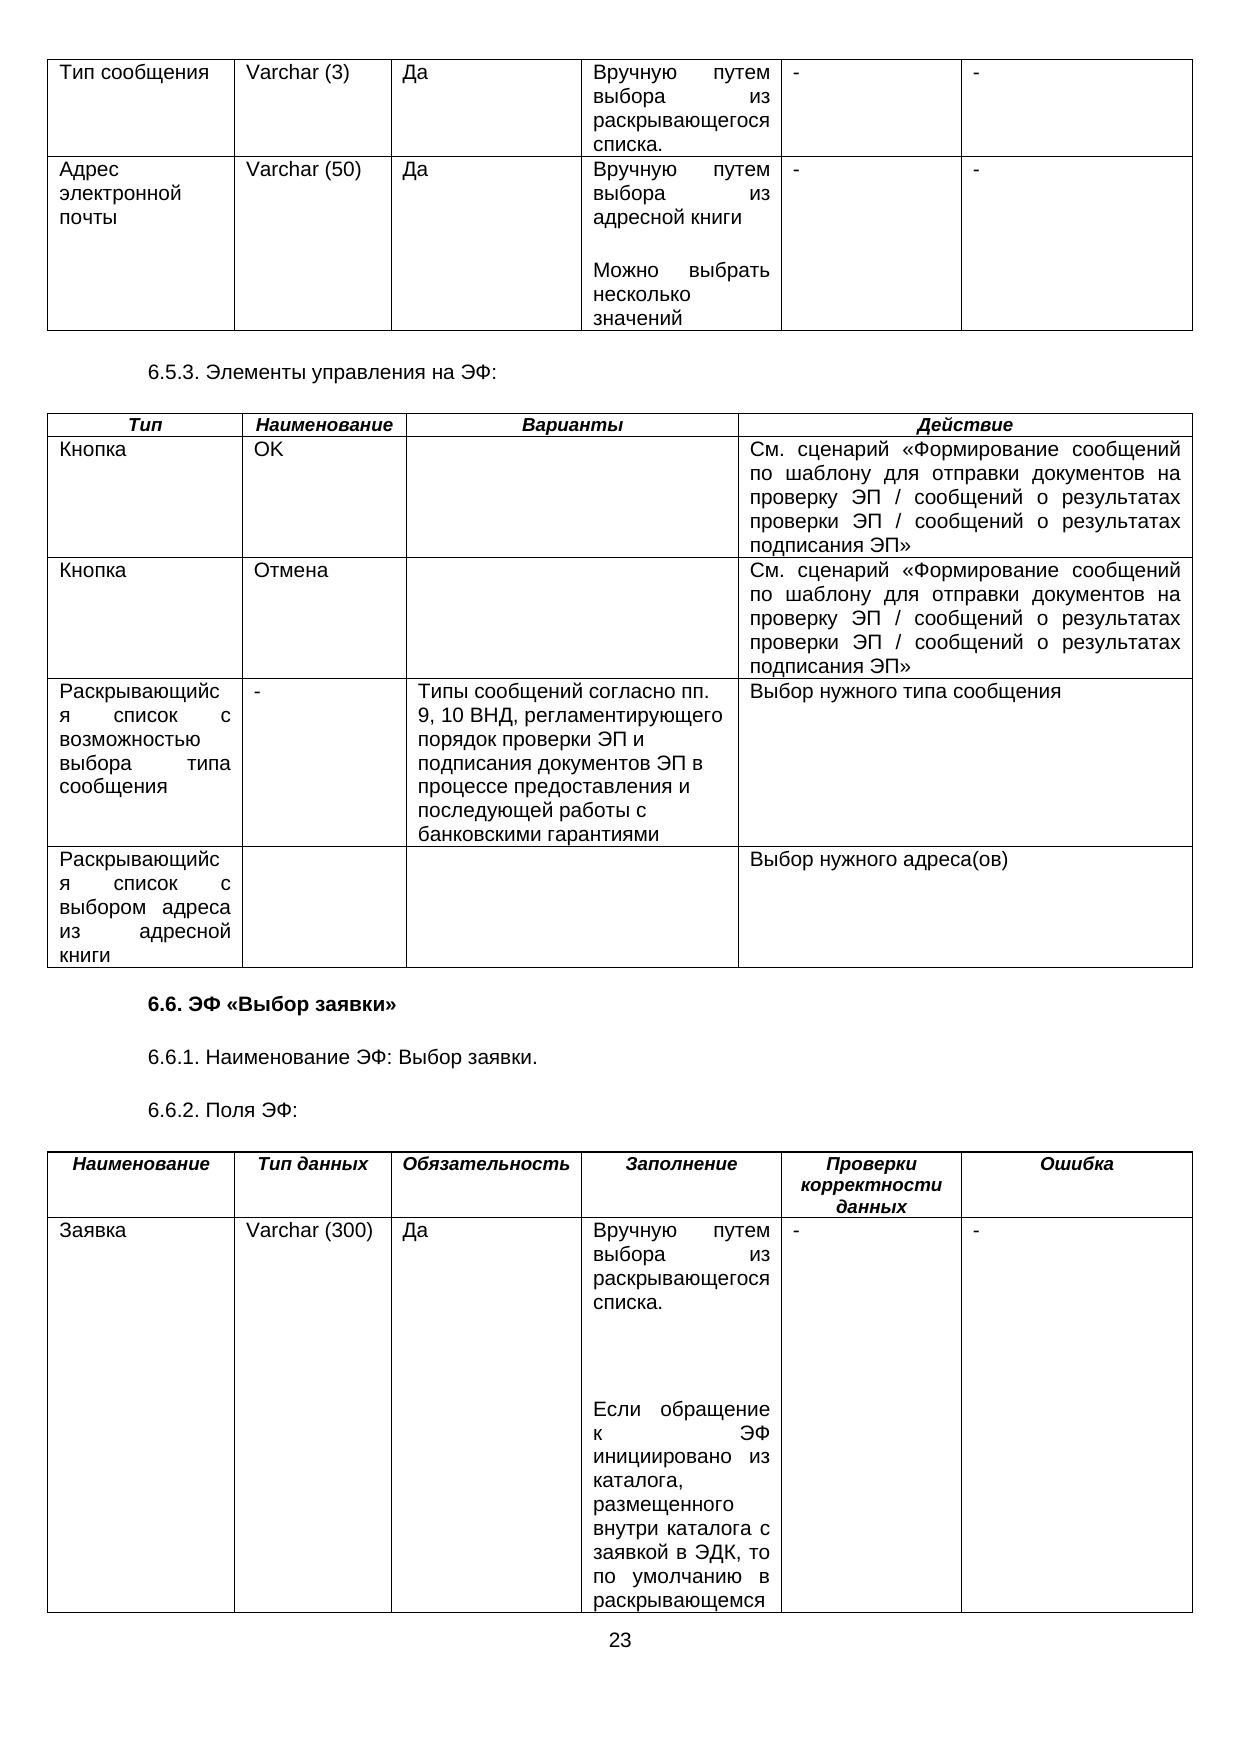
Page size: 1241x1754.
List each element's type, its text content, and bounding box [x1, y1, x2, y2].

table_cell - [782, 1218, 961, 1612]
table_cell [243, 847, 406, 967]
table_cell Выбор нужного адреса(ов) [739, 847, 1192, 967]
table_cell - [962, 60, 1192, 156]
table_cell - [782, 157, 961, 330]
table_cell Раскрывающийся список с выбором адреса из адресной книги [48, 847, 242, 967]
table_header Обязательность [392, 1153, 581, 1217]
table_cell Кнопка [48, 558, 242, 677]
table_header Наименование [243, 414, 406, 436]
table_cell - [782, 60, 961, 156]
table_cell Выбор нужного типа сообщения [739, 679, 1192, 846]
table_cell Varchar (3) [235, 60, 391, 156]
table_header Ошибка [962, 1153, 1192, 1217]
table_cell - [962, 157, 1192, 330]
table_cell Кнопка [48, 437, 242, 557]
table_cell Заявка [48, 1218, 234, 1612]
table_cell Да [392, 1218, 581, 1612]
table_header Варианты [407, 414, 738, 436]
table_header Заполнение [582, 1153, 781, 1217]
table_header Наименование [48, 1153, 234, 1217]
table_cell Да [392, 157, 581, 330]
table_cell Раскрывающийся список с возможностью выбора типа сообщения [48, 679, 242, 846]
table_cell [407, 558, 738, 677]
text 6.6.1. Наименование ЭФ: Выбор заявки. [59, 1045, 1181, 1069]
table_cell Отмена [243, 558, 406, 677]
table_cell Да [392, 60, 581, 156]
table_header Тип [48, 414, 242, 436]
table_cell См. сценарий «Формирование сообщений по шаблону для отправки документов на проверку ЭП / сообщений о результатах проверки ЭП / сообщений о результатах подписания ЭП» [739, 437, 1192, 557]
table_cell Вручную путем выбора из адресной книги Можно выбрать несколько значений [582, 157, 781, 330]
table_cell Вручную путем выбора из раскрывающегося списка. [582, 60, 781, 156]
table_cell Типы сообщений согласно пп. 9, 10 ВНД, регламентирующего порядок проверки ЭП и подписания документов ЭП в процессе предоставления и последующей работы с банковскими гарантиями [407, 679, 738, 846]
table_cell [582, 1218, 781, 1612]
table_cell Адрес электронной почты [48, 157, 234, 330]
table_cell [407, 437, 738, 557]
table_cell [407, 847, 738, 967]
table_header Тип данных [235, 1153, 391, 1217]
table_cell - [243, 679, 406, 846]
table_header Действие [739, 414, 1192, 436]
text 6.5.3. Элементы управления на ЭФ: [59, 360, 1181, 384]
table_cell OK [243, 437, 406, 557]
table_cell Тип сообщения [48, 60, 234, 156]
table_header Проверки корректности данных [782, 1153, 961, 1217]
table_cell См. сценарий «Формирование сообщений по шаблону для отправки документов на проверку ЭП / сообщений о результатах проверки ЭП / сообщений о результатах подписания ЭП» [739, 558, 1192, 677]
subtitle 6.6. ЭФ «Выбор заявки» [59, 992, 1181, 1016]
table_cell - [962, 1218, 1192, 1612]
table_cell Varchar (50) [235, 157, 391, 330]
table_cell Varchar (300) [235, 1218, 391, 1612]
text 6.6.2. Поля ЭФ: [59, 1098, 1181, 1122]
